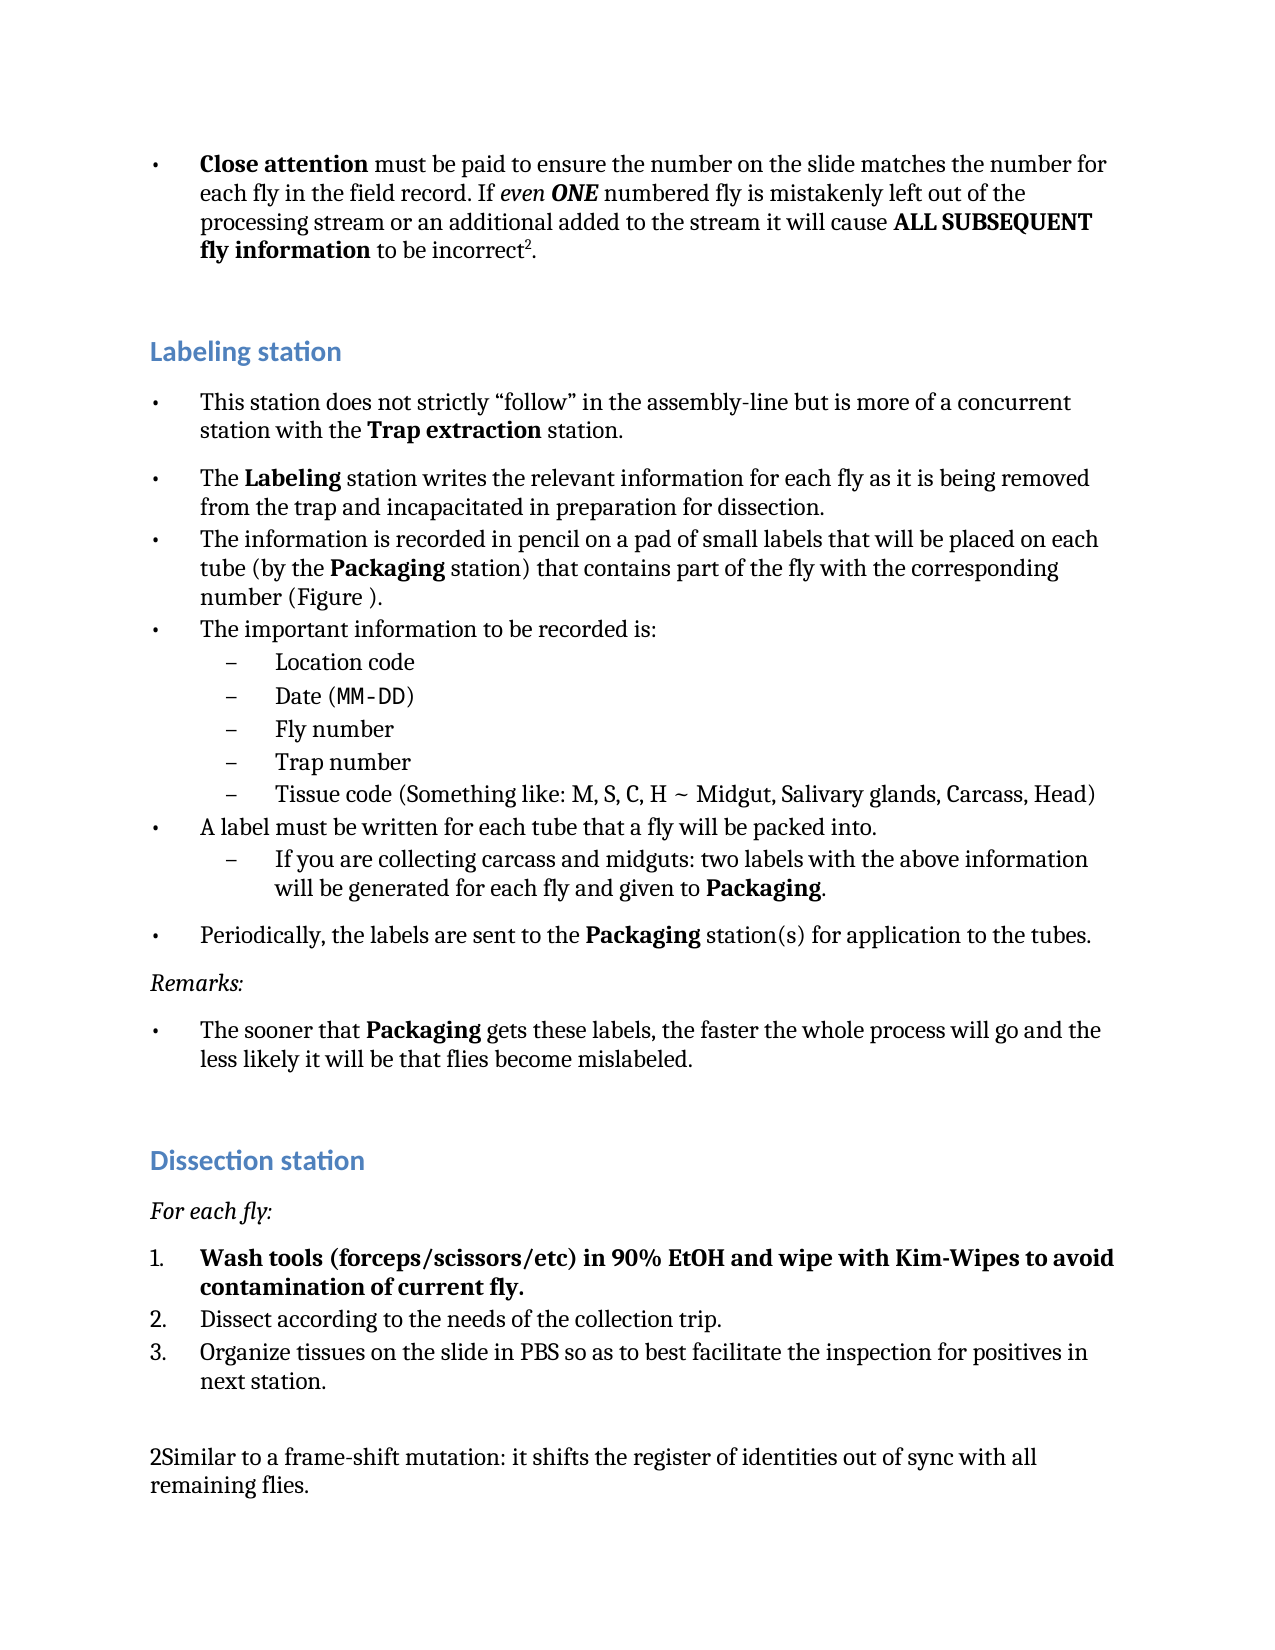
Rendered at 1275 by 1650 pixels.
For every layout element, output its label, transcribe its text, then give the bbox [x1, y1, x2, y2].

list Organize tissues on the slide in PBS so as to best facilitate the inspection for positives in next station. [150, 1338, 1125, 1395]
subtitle Dissection station [150, 1142, 1125, 1178]
list Wash tools (forceps/scissors/etc) in 90% EtOH and wipe with Kim-Wipes to avoid contamination of current fly. [150, 1244, 1125, 1302]
text Remarks: [150, 969, 1125, 998]
list Fly number [225, 715, 1125, 744]
list The sooner that Packaging gets these labels, the faster the whole process will go and the less likely it will be that flies become mislabeled. [150, 1016, 1125, 1074]
list Date (MM-DD) [225, 680, 1125, 711]
list This station does not strictly “follow” in the assembly-line but is more of a concurrent station with the Trap extraction station. [150, 388, 1125, 445]
list If you are collecting carcass and midguts: two labels with the above information will be generated for each fly and given to Packaging. [225, 845, 1125, 903]
list Tissue code (Something like: M, S, C, H ~ Midgut, Salivary glands, Carcass, Head) [225, 780, 1125, 809]
list Dissect according to the needs of the collection trip. [150, 1305, 1125, 1334]
list The Labeling station writes the relevant information for each fly as it is being removed from the trap and incapacitated in preparation for dissection. [150, 464, 1125, 521]
text For each fly: [150, 1197, 1125, 1225]
list The information is recorded in pencil on a pad of small labels that will be placed on each tube (by the Packaging station) that contains part of the fly with the corresponding number (Figure ). [150, 525, 1125, 611]
subtitle Labeling station [150, 333, 1125, 369]
list A label must be written for each tube that a fly will be packed into. [150, 813, 1125, 841]
list Trap number [225, 748, 1125, 776]
list Close attention must be paid to ensure the number on the slide matches the number for each fly in the field record. If even ONE numbered fly is mistakenly left out of the processing stream or an additional added to the stream it will cause ALL SUBSEQUENT fly information to be incorrect. [150, 150, 1125, 265]
list Periodically, the labels are sent to the Packaging station(s) for application to the tubes. [150, 921, 1125, 950]
list The important information to be recorded is: [150, 615, 1125, 644]
list Location code [225, 648, 1125, 676]
